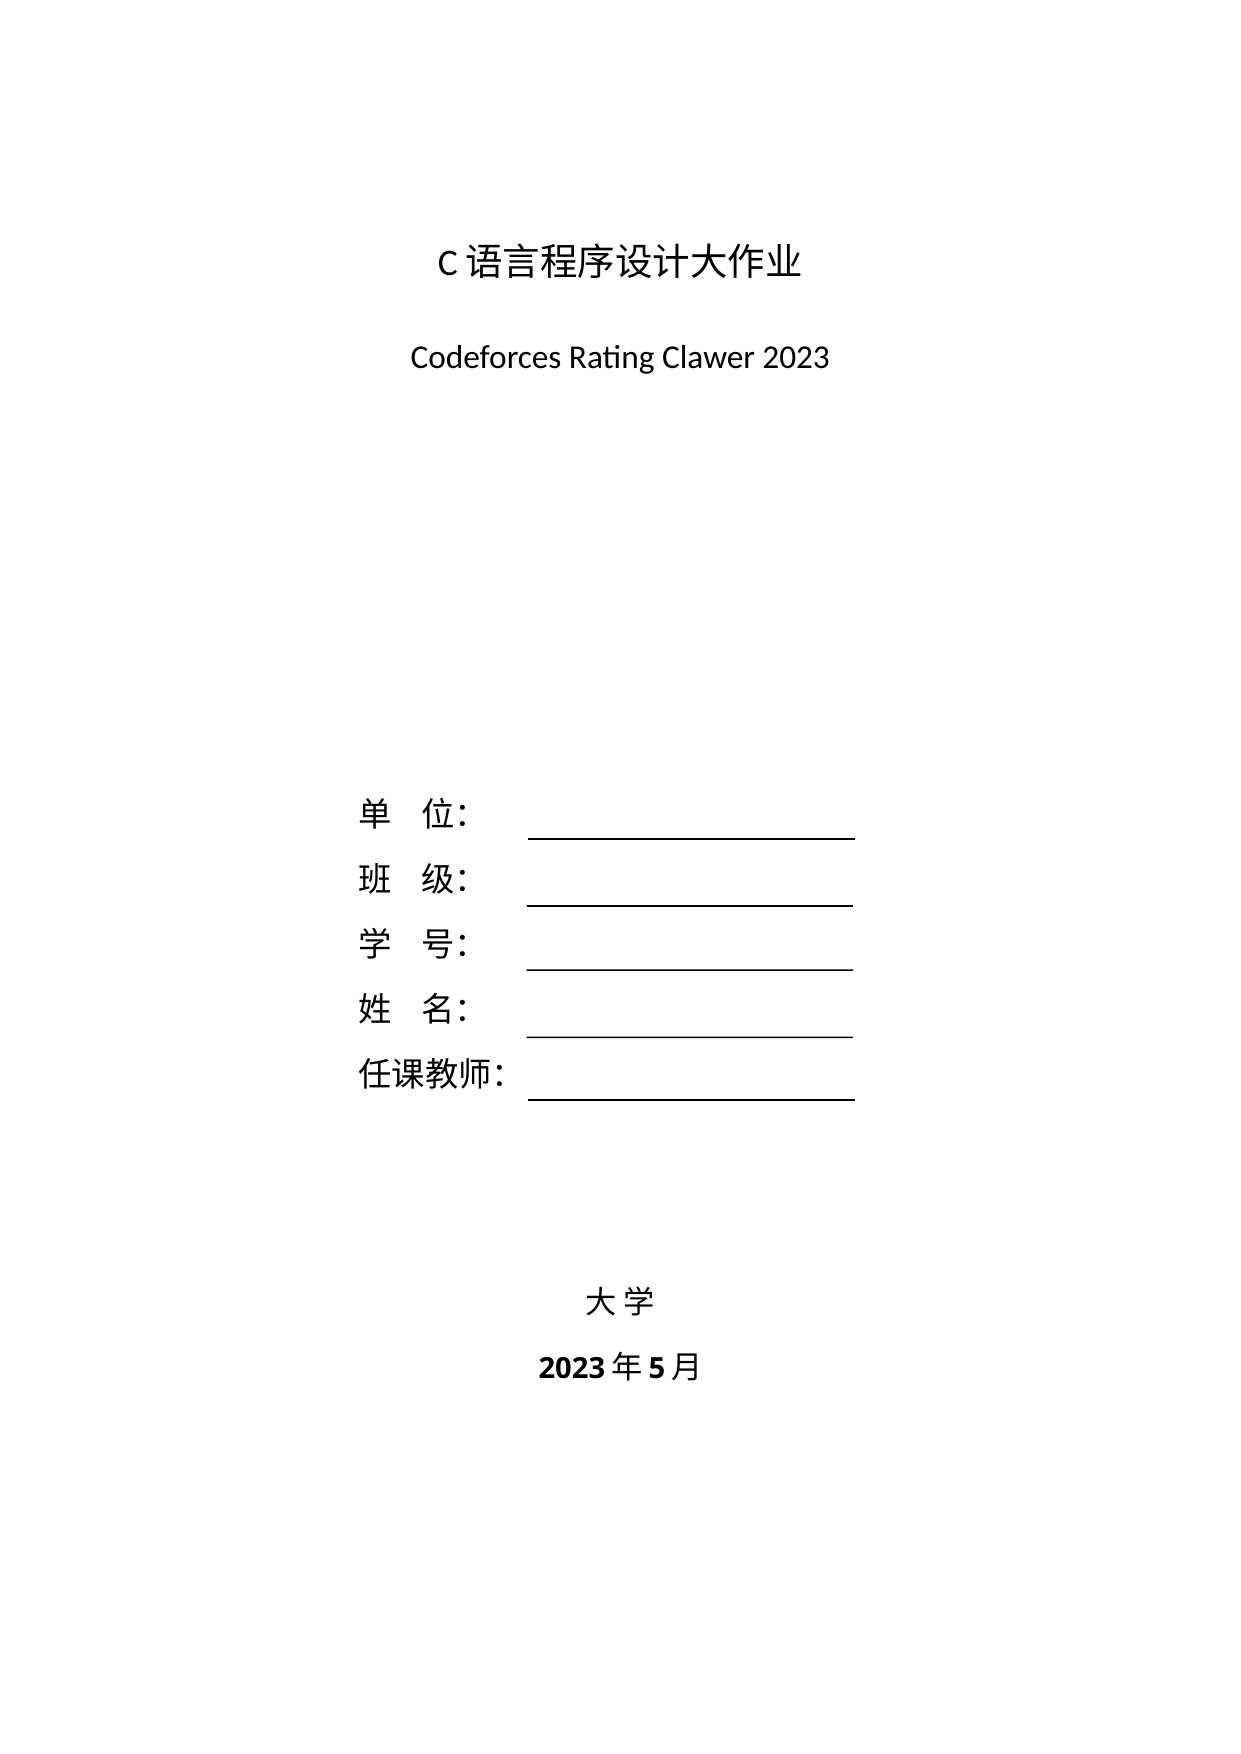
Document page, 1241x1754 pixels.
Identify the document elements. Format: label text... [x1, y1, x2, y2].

text 班 级： [187, 844, 1053, 909]
text Codeforces Rating Clawer 2023 [187, 324, 1053, 389]
text 大 学 [187, 1267, 1053, 1332]
text 姓 名： [187, 974, 1053, 1039]
text 2023年5月 [187, 1332, 1053, 1397]
text 学 号： [187, 909, 1053, 974]
text C语言程序设计大作业 [187, 227, 1053, 292]
text 单 位： [187, 779, 1053, 844]
text 任课教师： [187, 1039, 1053, 1104]
